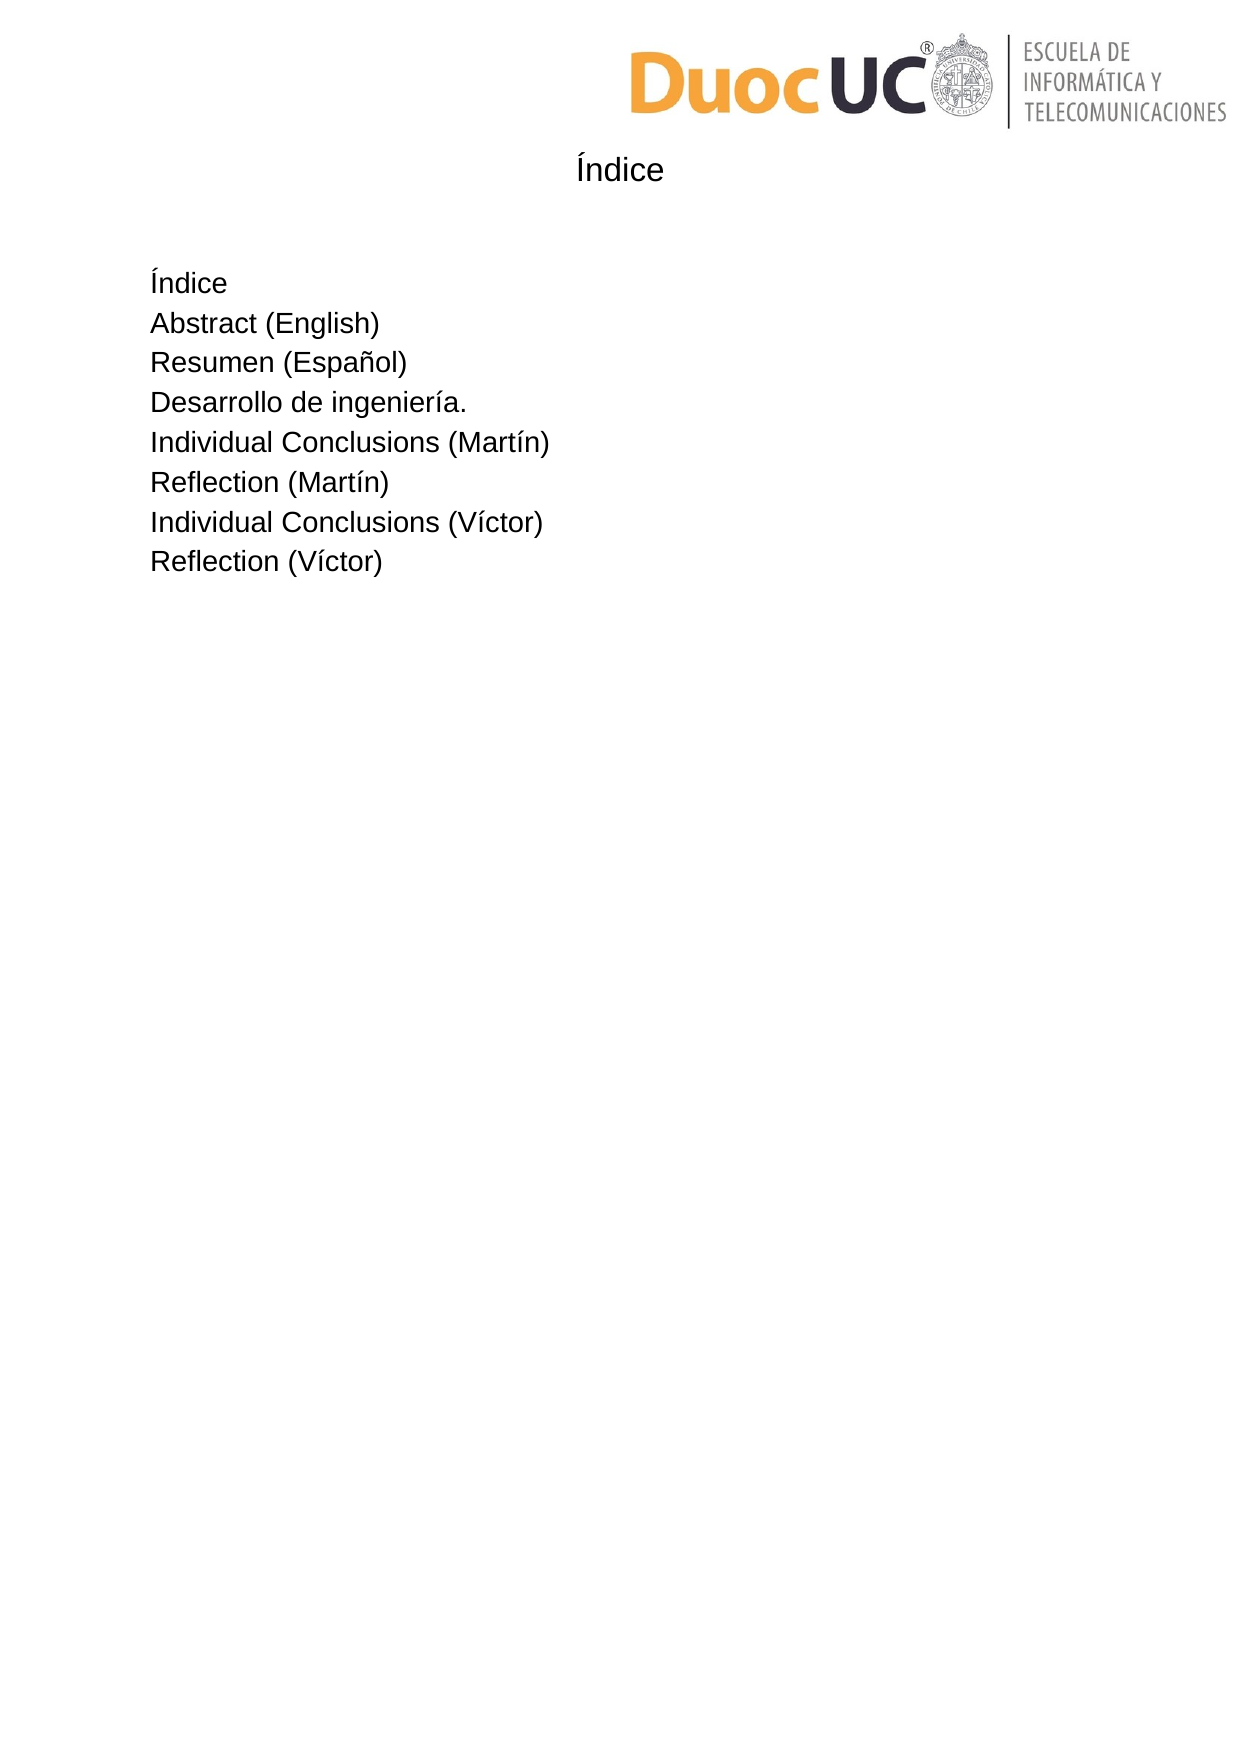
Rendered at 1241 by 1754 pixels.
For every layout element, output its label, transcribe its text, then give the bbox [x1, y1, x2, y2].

picture [629, 18, 1227, 155]
subtitle Índice [150, 150, 1090, 188]
